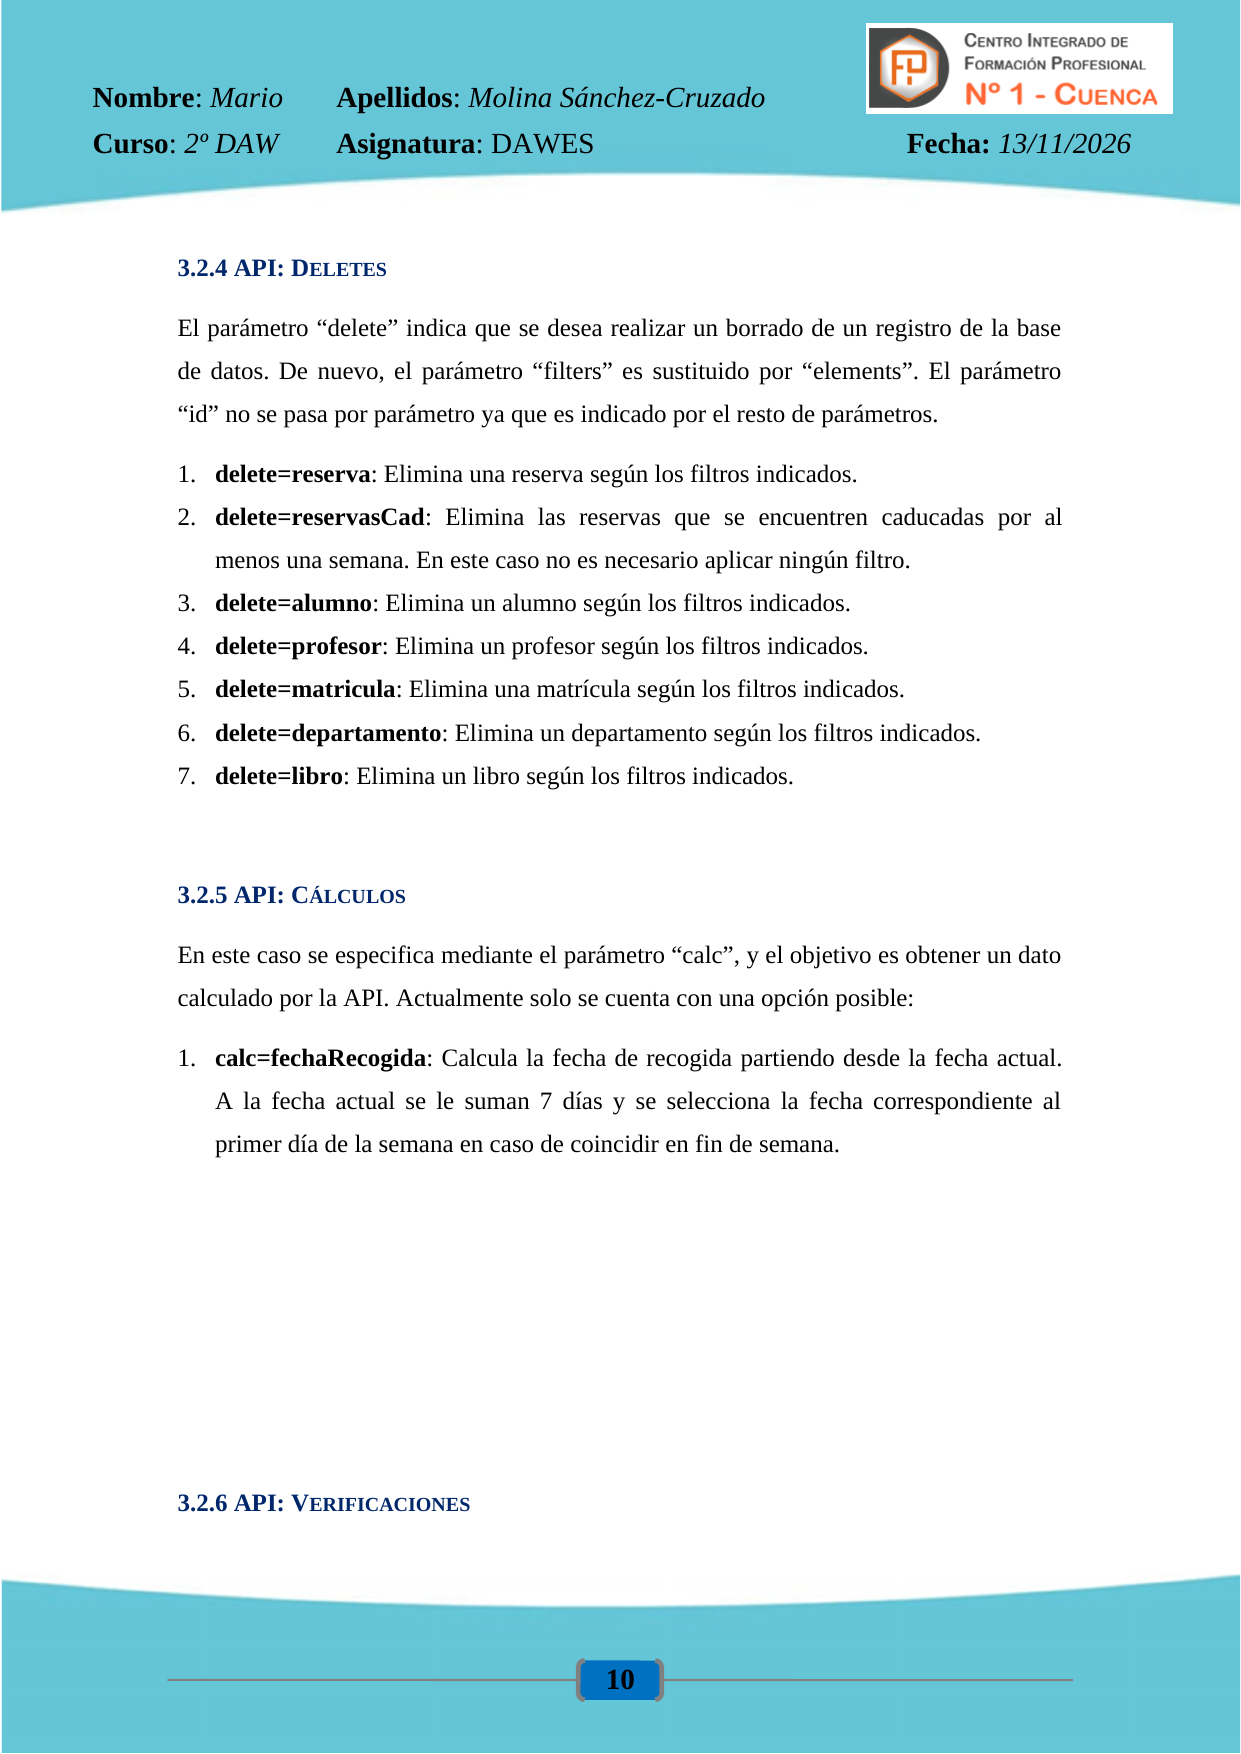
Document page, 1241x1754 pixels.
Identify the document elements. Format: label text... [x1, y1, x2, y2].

list calc=fechaRecogida: Calcula la fecha de recogida partiendo desde la fecha actual. A la fecha actual se le suman 7 días y se selecciona la fecha correspondiente al primer día de la semana en caso de coincidir en fin de semana. [177, 1043, 1063, 1158]
text El parámetro “delete” indica que se desea realizar un borrado de un registro de la base de datos. De nuevo, el parámetro “filters” es sustituido por “elements”. El parámetro “id” no se pasa por parámetro ya que es indicado por el resto de parámetros. [177, 313, 1063, 428]
picture [1, 0, 1241, 214]
list delete=reservasCad: Elimina las reservas que se encuentren caducadas por al menos una semana. En este caso no es necesario aplicar ningún filtro. [177, 502, 1063, 574]
list delete=profesor: Elimina un profesor según los filtros indicados. [177, 631, 1063, 660]
list delete=alumno: Elimina un alumno según los filtros indicados. [177, 588, 1063, 617]
text En este caso se especifica mediante el parámetro “calc”, y el objetivo es obtener un dato calculado por la API. Actualmente solo se cuenta con una opción posible: [177, 940, 1063, 1012]
text 3.2.6 API: Verificaciones [177, 1488, 1063, 1517]
list delete=libro: Elimina un libro según los filtros indicados. [177, 761, 1063, 789]
list delete=matricula: Elimina una matrícula según los filtros indicados. [177, 674, 1063, 703]
text 3.2.5 API: Cálculos [177, 880, 1063, 909]
picture [3, 1574, 1241, 1753]
list delete=departamento: Elimina un departamento según los filtros indicados. [177, 718, 1063, 746]
list delete=reserva: Elimina una reserva según los filtros indicados. [177, 459, 1063, 488]
text 3.2.4 API: Deletes [177, 253, 1063, 282]
